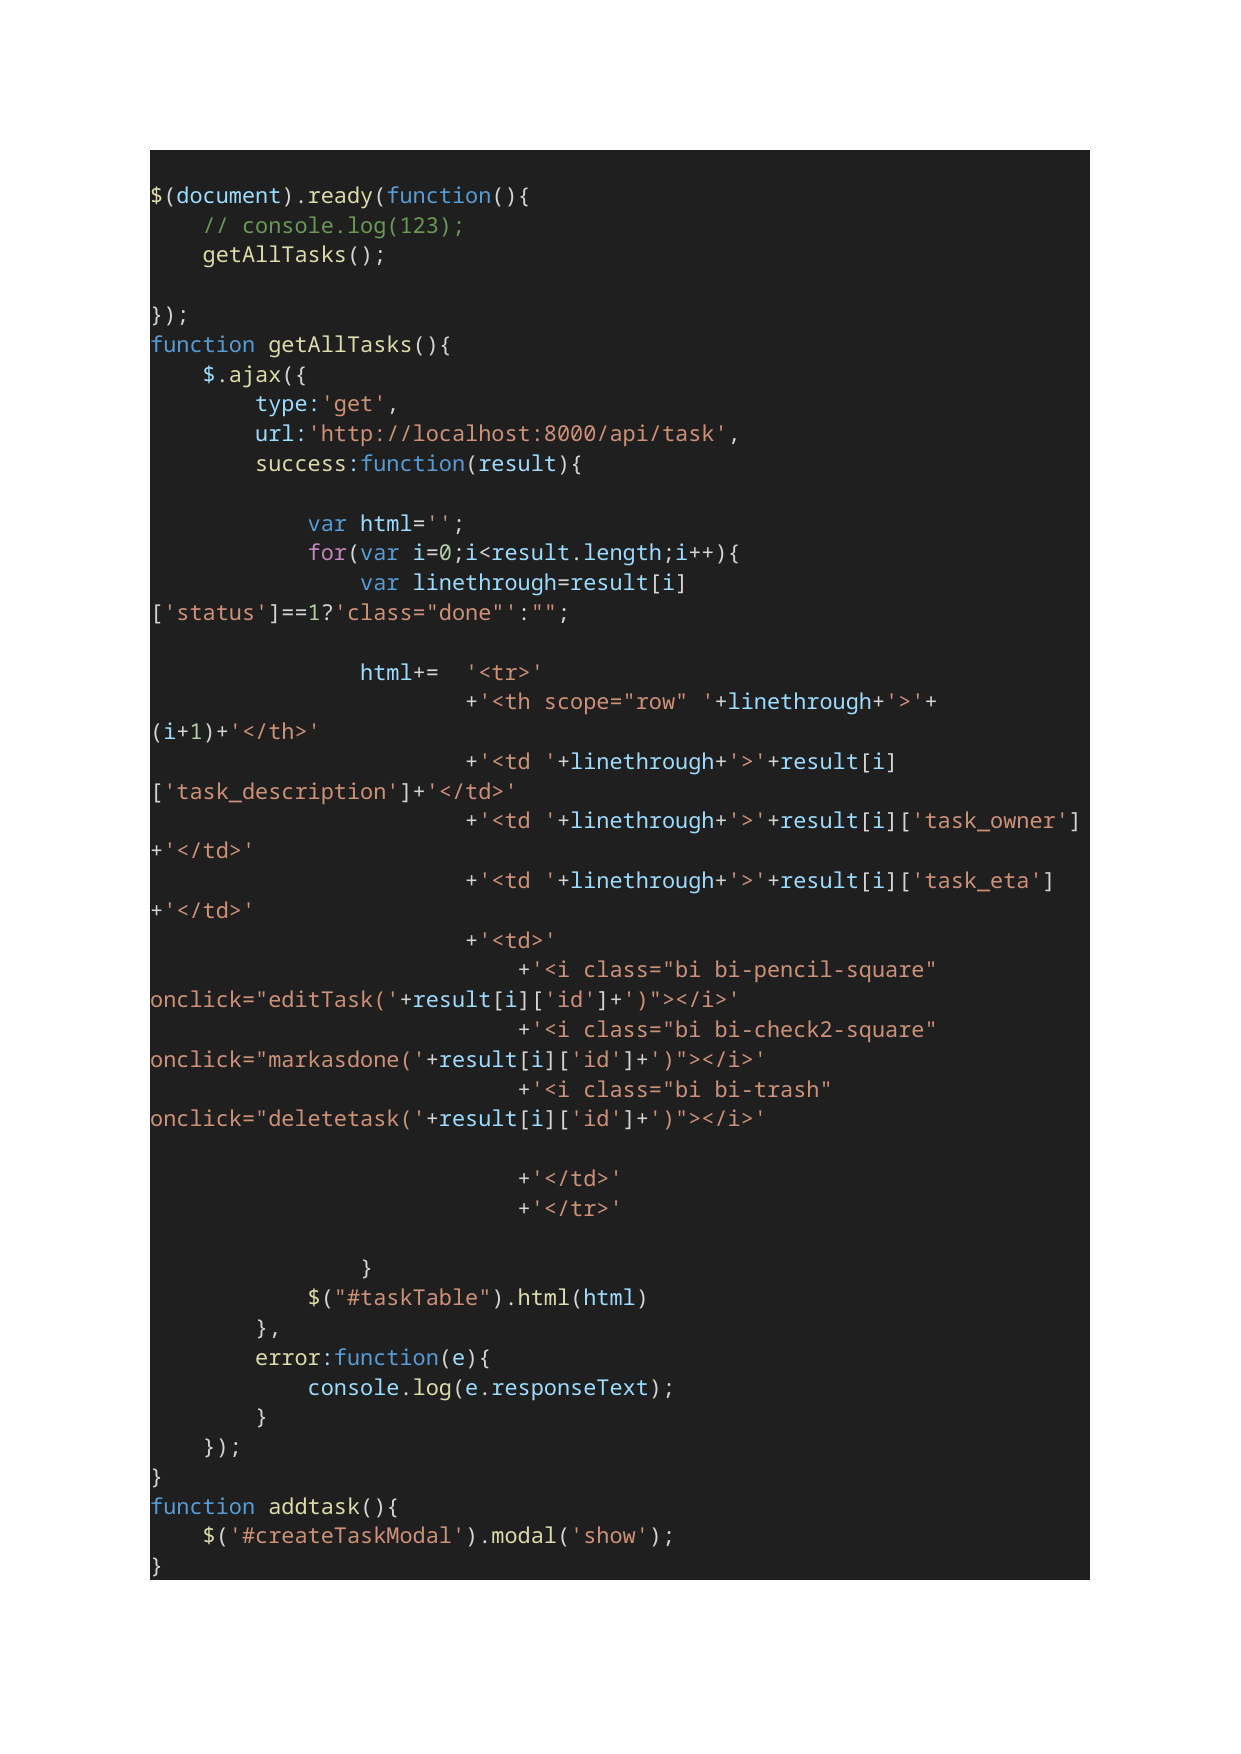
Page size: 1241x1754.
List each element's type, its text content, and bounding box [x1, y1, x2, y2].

text html+= '<tr>' [150, 656, 1090, 686]
text console.log(e.responseText); [150, 1371, 1090, 1401]
text }); [150, 1431, 1090, 1461]
text type:'get', [150, 388, 1090, 418]
text +'<td '+linethrough+'>'+result[i]['task_description']+'</td>' [150, 746, 1090, 805]
text var html=''; [150, 507, 1090, 537]
text getAllTasks(); [150, 239, 1090, 269]
text } [150, 1461, 1090, 1491]
text +'<th scope="row" '+linethrough+'>'+(i+1)+'</th>' [150, 686, 1090, 746]
text $(document).ready(function(){ [150, 180, 1090, 209]
text $("#taskTable").html(html) [150, 1282, 1090, 1312]
text } [150, 1401, 1090, 1431]
text $('#createTaskModal').modal('show'); [150, 1520, 1090, 1550]
text for(var i=0;i<result.length;i++){ [150, 537, 1090, 567]
text error:function(e){ [150, 1342, 1090, 1371]
text success:function(result){ [150, 448, 1090, 478]
text +'</td>' [150, 1163, 1090, 1193]
text // console.log(123); [150, 209, 1090, 239]
text +'<td '+linethrough+'>'+result[i]['task_owner']+'</td>' [150, 805, 1090, 865]
text $.ajax({ [150, 358, 1090, 388]
text }, [150, 1312, 1090, 1342]
text } [150, 1252, 1090, 1282]
text function getAllTasks(){ [150, 329, 1090, 358]
text }); [150, 299, 1090, 329]
text +'<td '+linethrough+'>'+result[i]['task_eta']+'</td>' [150, 865, 1090, 924]
text var linethrough=result[i]['status']==1?'class="done"':""; [150, 567, 1090, 627]
text url:'http://localhost:8000/api/task', [150, 418, 1090, 448]
text function addtask(){ [150, 1491, 1090, 1520]
text +'</tr>' [150, 1193, 1090, 1222]
text +'<i class="bi bi-check2-square" onclick="markasdone('+result[i]['id']+')"></i>' [150, 1014, 1090, 1073]
text +'<td>' [150, 924, 1090, 954]
text } [150, 1550, 1090, 1580]
text +'<i class="bi bi-pencil-square" onclick="editTask('+result[i]['id']+')"></i>' [150, 954, 1090, 1014]
text +'<i class="bi bi-trash" onclick="deletetask('+result[i]['id']+')"></i>' [150, 1073, 1090, 1133]
